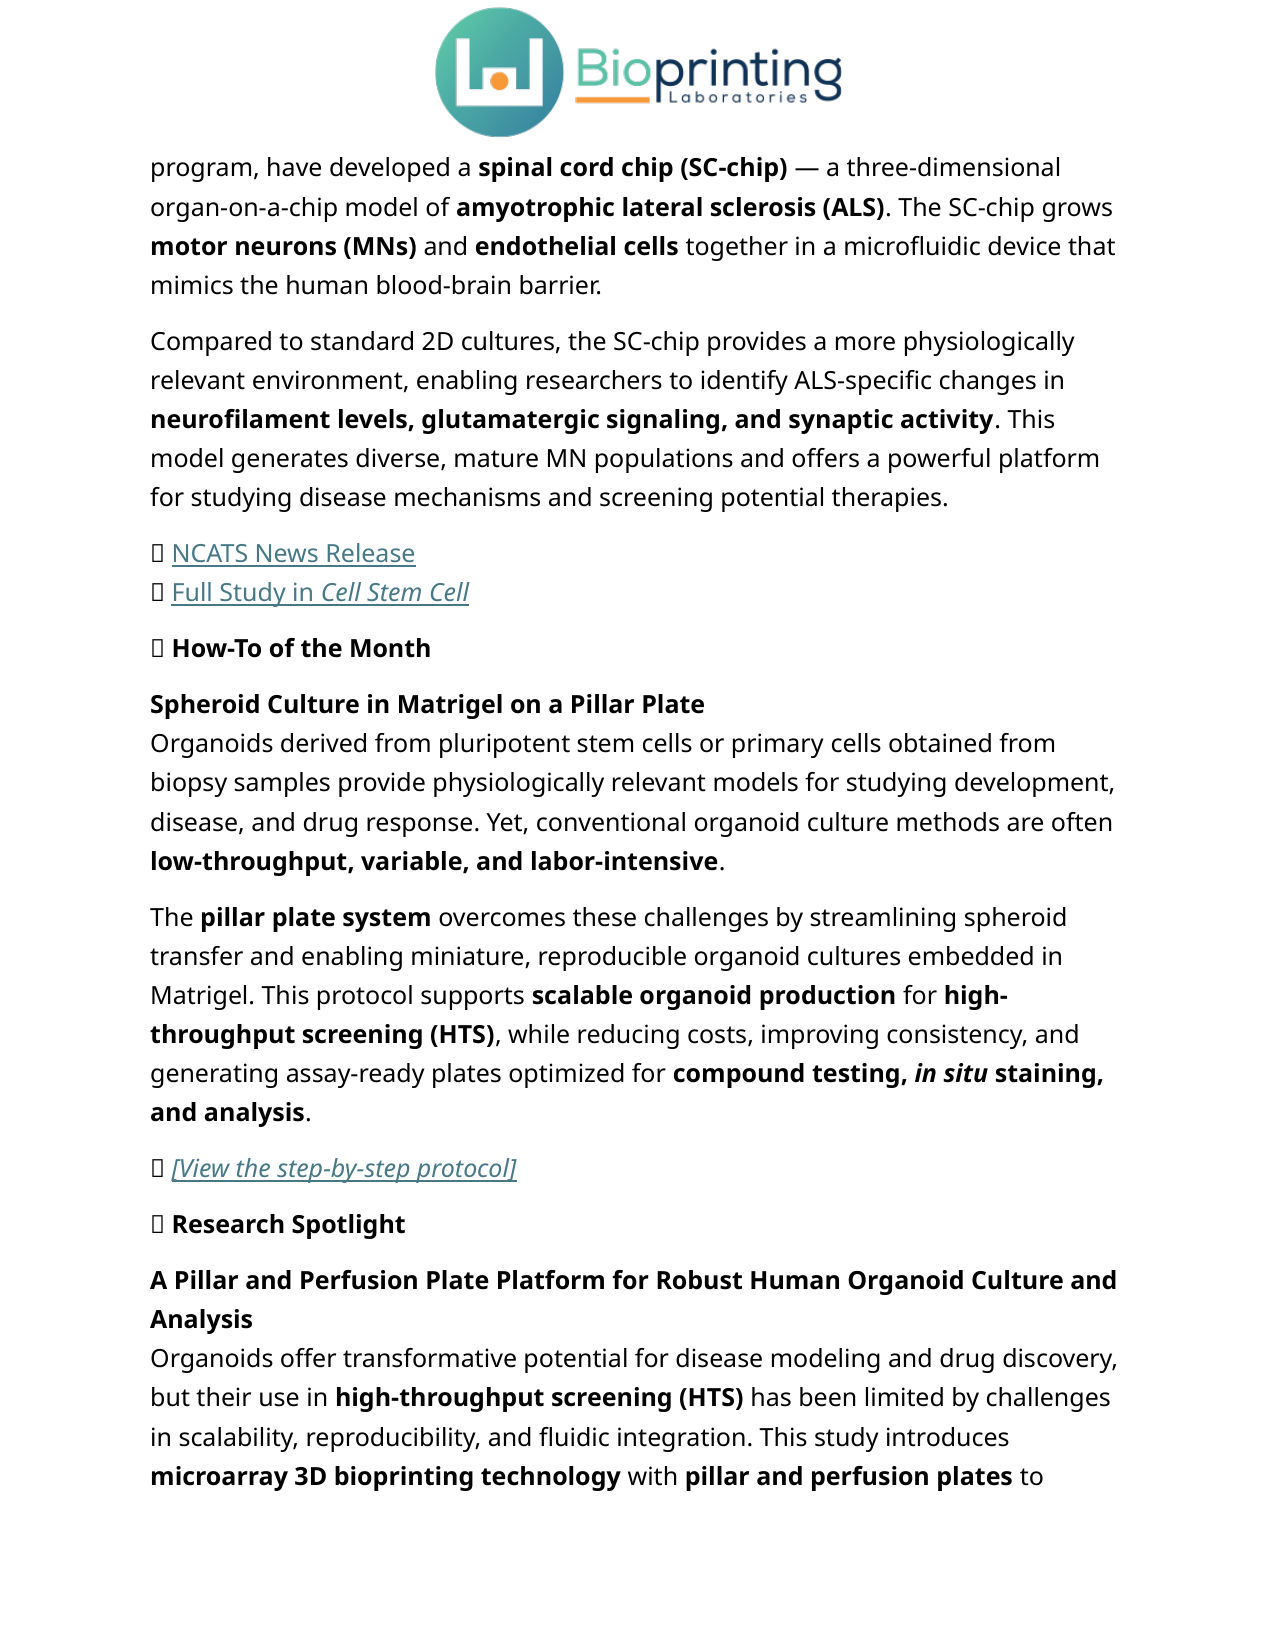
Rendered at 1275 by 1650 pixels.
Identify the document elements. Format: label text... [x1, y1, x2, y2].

text The pillar plate system overcomes these challenges by streamlining spheroid transfer and enabling miniature, reproducible organoid cultures embedded in Matrigel. This protocol supports scalable organoid production for high-throughput screening (HTS), while reducing costs, improving consistency, and generating assay-ready plates optimized for compound testing, in situ staining, and analysis. [150, 899, 1125, 1129]
text 🔗 [View the step-by-step protocol] [150, 1151, 1125, 1185]
picture [428, 0, 847, 146]
text Compared to standard 2D cultures, the SC-chip provides a more physiologically relevant environment, enabling researchers to identify ALS-specific changes in neurofilament levels, glutamatergic signaling, and synaptic activity. This model generates diverse, mature MN populations and offers a powerful platform for studying disease mechanisms and screening potential therapies. [150, 323, 1125, 514]
text 📄 Research Spotlight [150, 1207, 1125, 1241]
text 🔗 NCATS News Release 🔗 Full Study in Cell Stem Cell [150, 536, 1125, 609]
text Spheroid Culture in Matrigel on a Pillar Plate Organoids derived from pluripotent stem cells or primary cells obtained from biopsy samples provide physiologically relevant models for studying development, disease, and drug response. Yet, conventional organoid culture methods are often low-throughput, variable, and labor-intensive. [150, 687, 1125, 877]
text 🧪 How-To of the Month [150, 631, 1125, 665]
